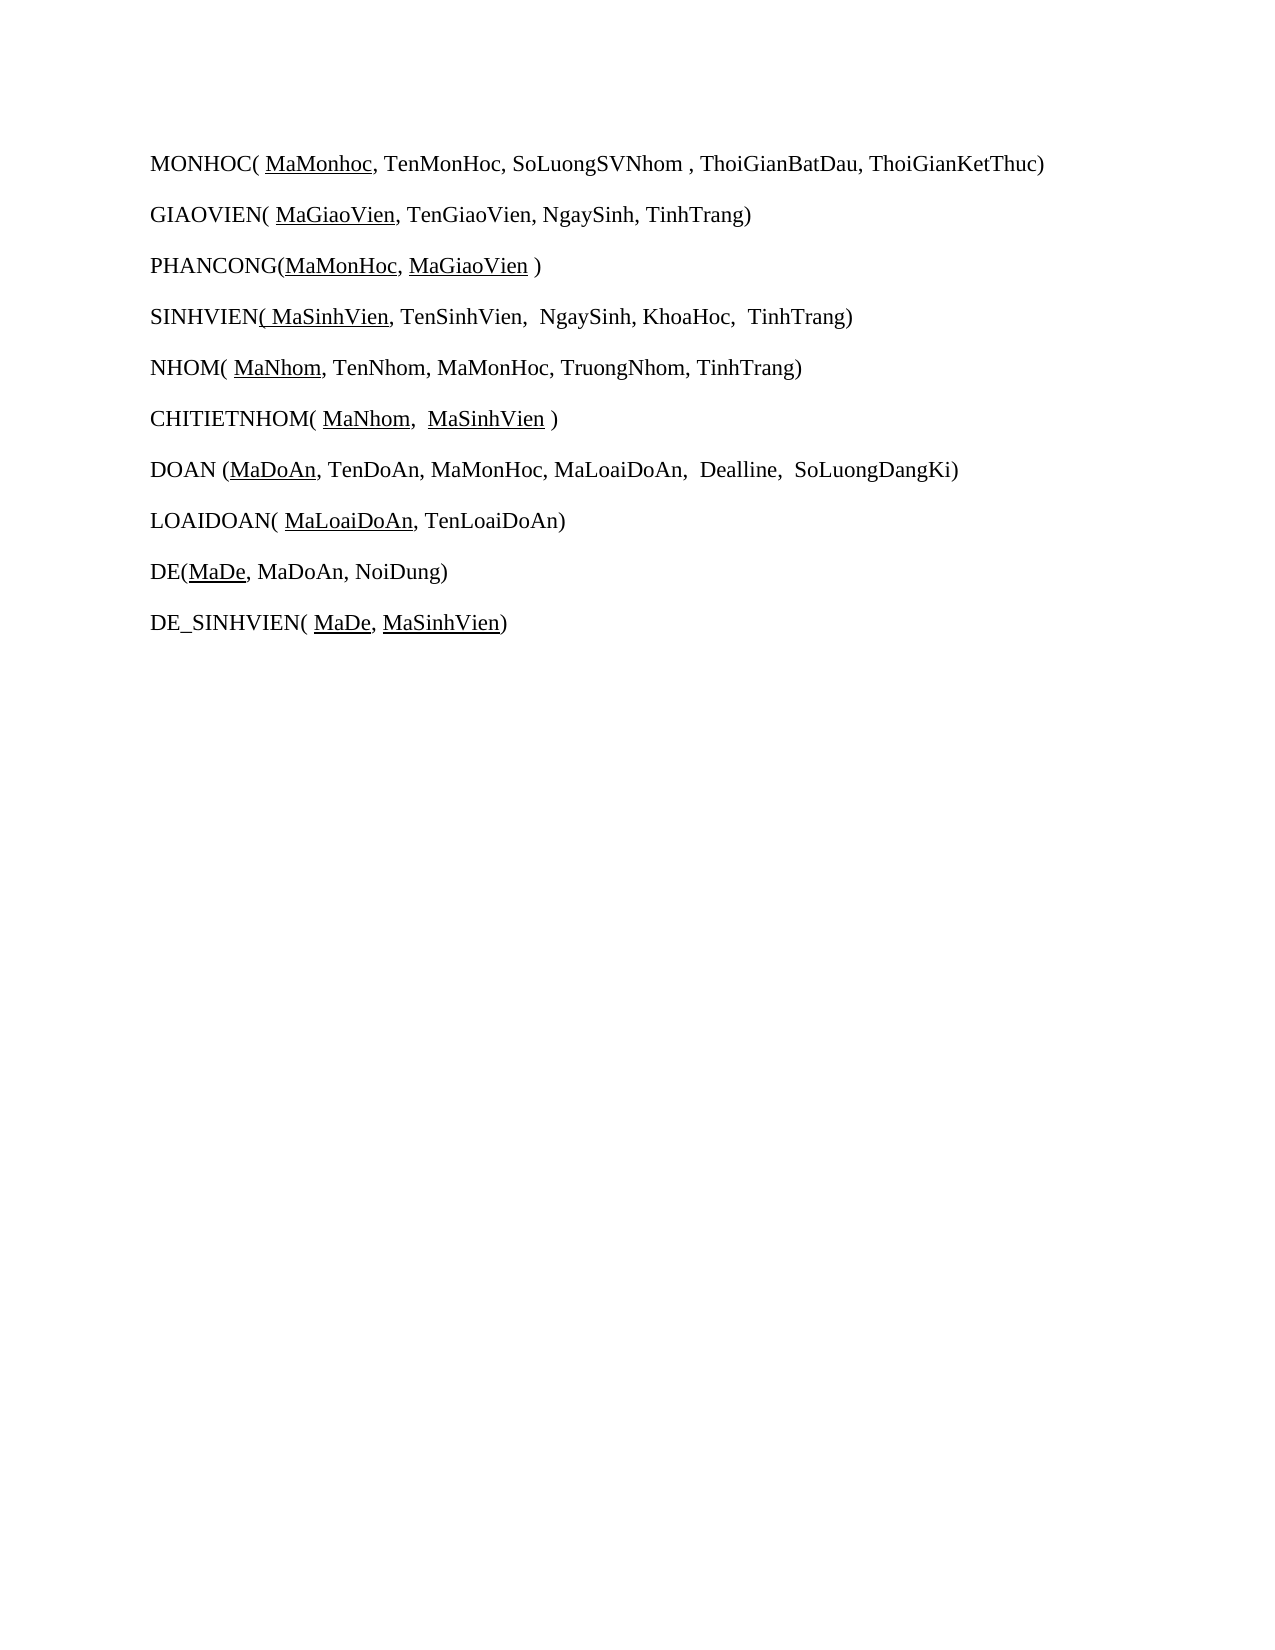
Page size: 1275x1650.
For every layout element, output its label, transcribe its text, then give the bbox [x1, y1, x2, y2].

text NHOM( MaNhom, TenNhom, MaMonHoc, TruongNhom, TinhTrang) [150, 354, 1125, 381]
text GIAOVIEN( MaGiaoVien, TenGiaoVien, NgaySinh, TinhTrang) [150, 201, 1125, 227]
text DOAN (MaDoAn, TenDoAn, MaMonHoc, MaLoaiDoAn, Dealline, SoLuongDangKi) [150, 456, 1125, 483]
text LOAIDOAN( MaLoaiDoAn, TenLoaiDoAn) [150, 507, 1125, 534]
text PHANCONG(MaMonHoc, MaGiaoVien ) [150, 252, 1125, 278]
text DE_SINHVIEN( MaDe, MaSinhVien) [150, 609, 1125, 636]
text CHITIETNHOM( MaNhom, MaSinhVien ) [150, 405, 1125, 432]
text MONHOC( MaMonhoc, TenMonHoc, SoLuongSVNhom , ThoiGianBatDau, ThoiGianKetThuc) [150, 150, 1125, 176]
text DE(MaDe, MaDoAn, NoiDung) [150, 558, 1125, 585]
text SINHVIEN( MaSinhVien, TenSinhVien, NgaySinh, KhoaHoc, TinhTrang) [150, 303, 1125, 329]
